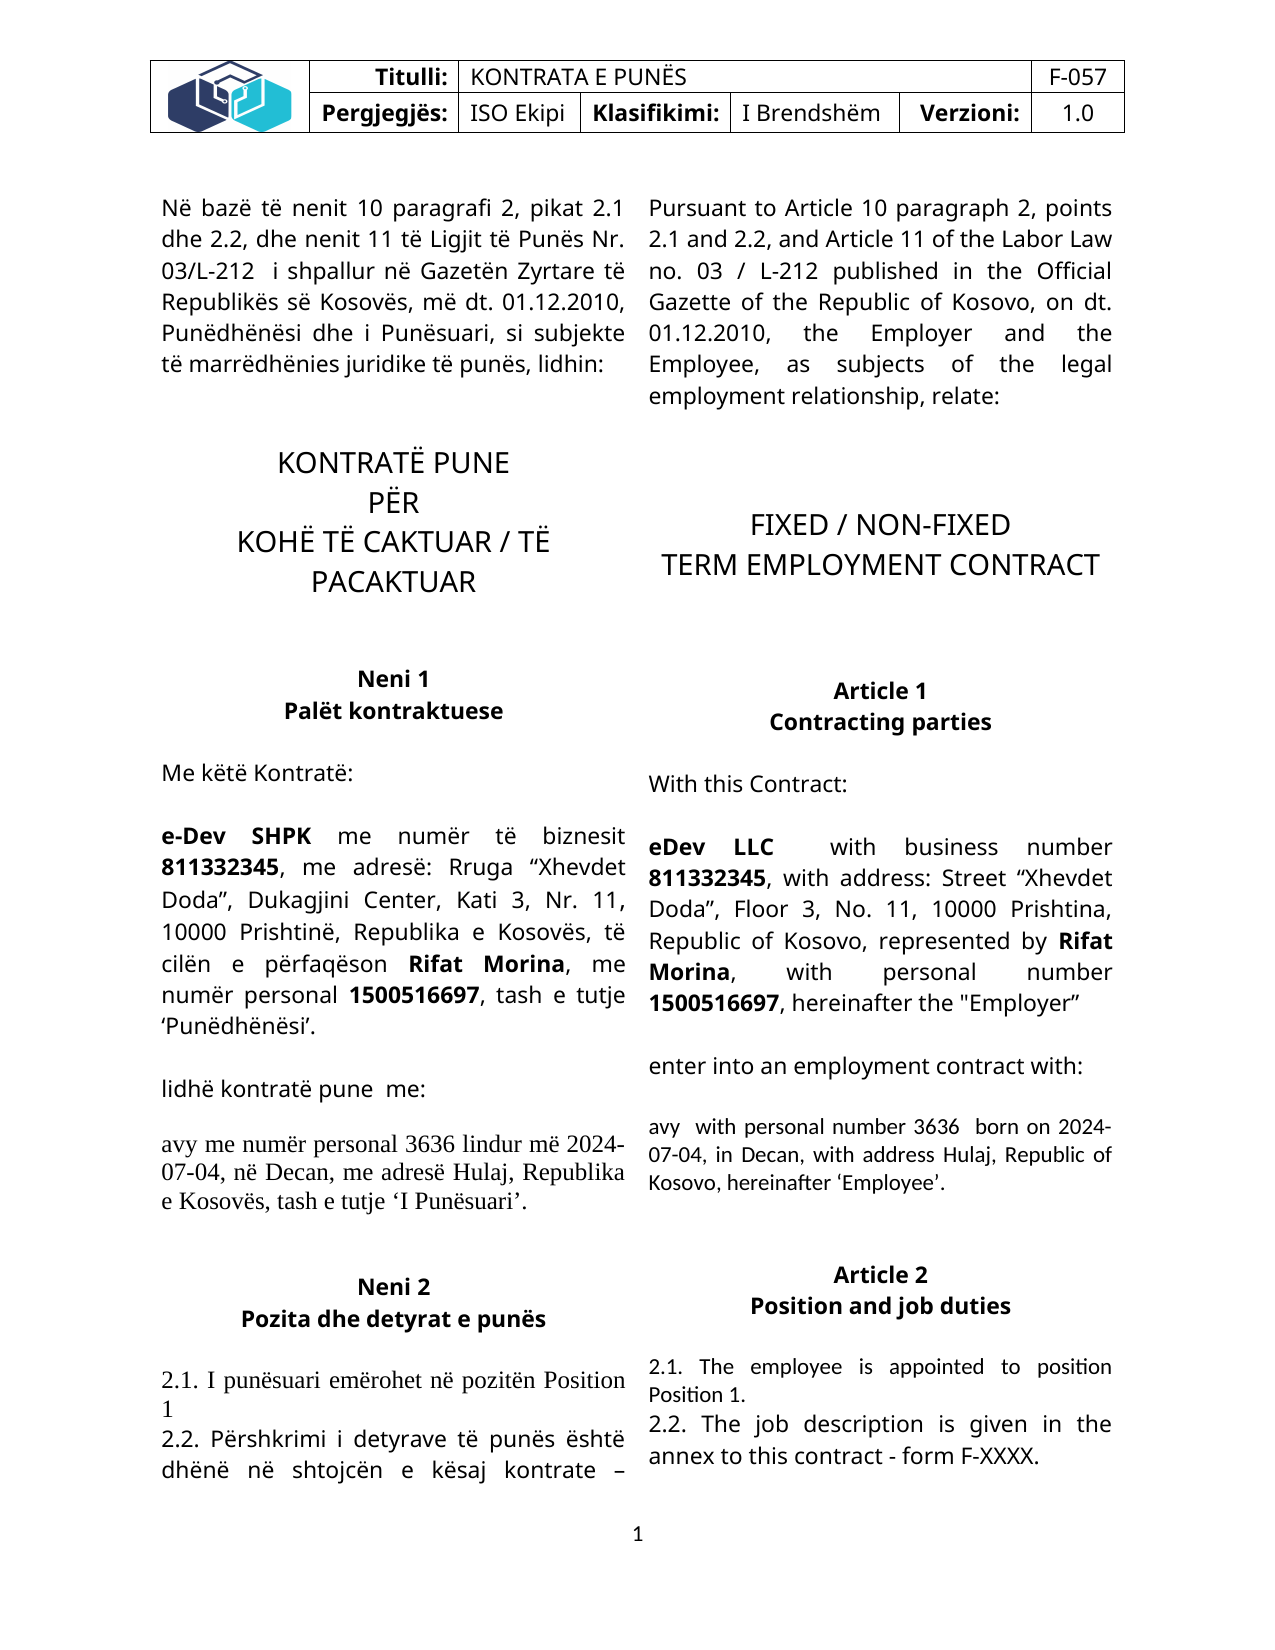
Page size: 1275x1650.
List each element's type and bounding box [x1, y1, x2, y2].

table_header [637, 161, 1124, 1485]
picture [168, 61, 292, 132]
table_header [150, 161, 637, 1485]
